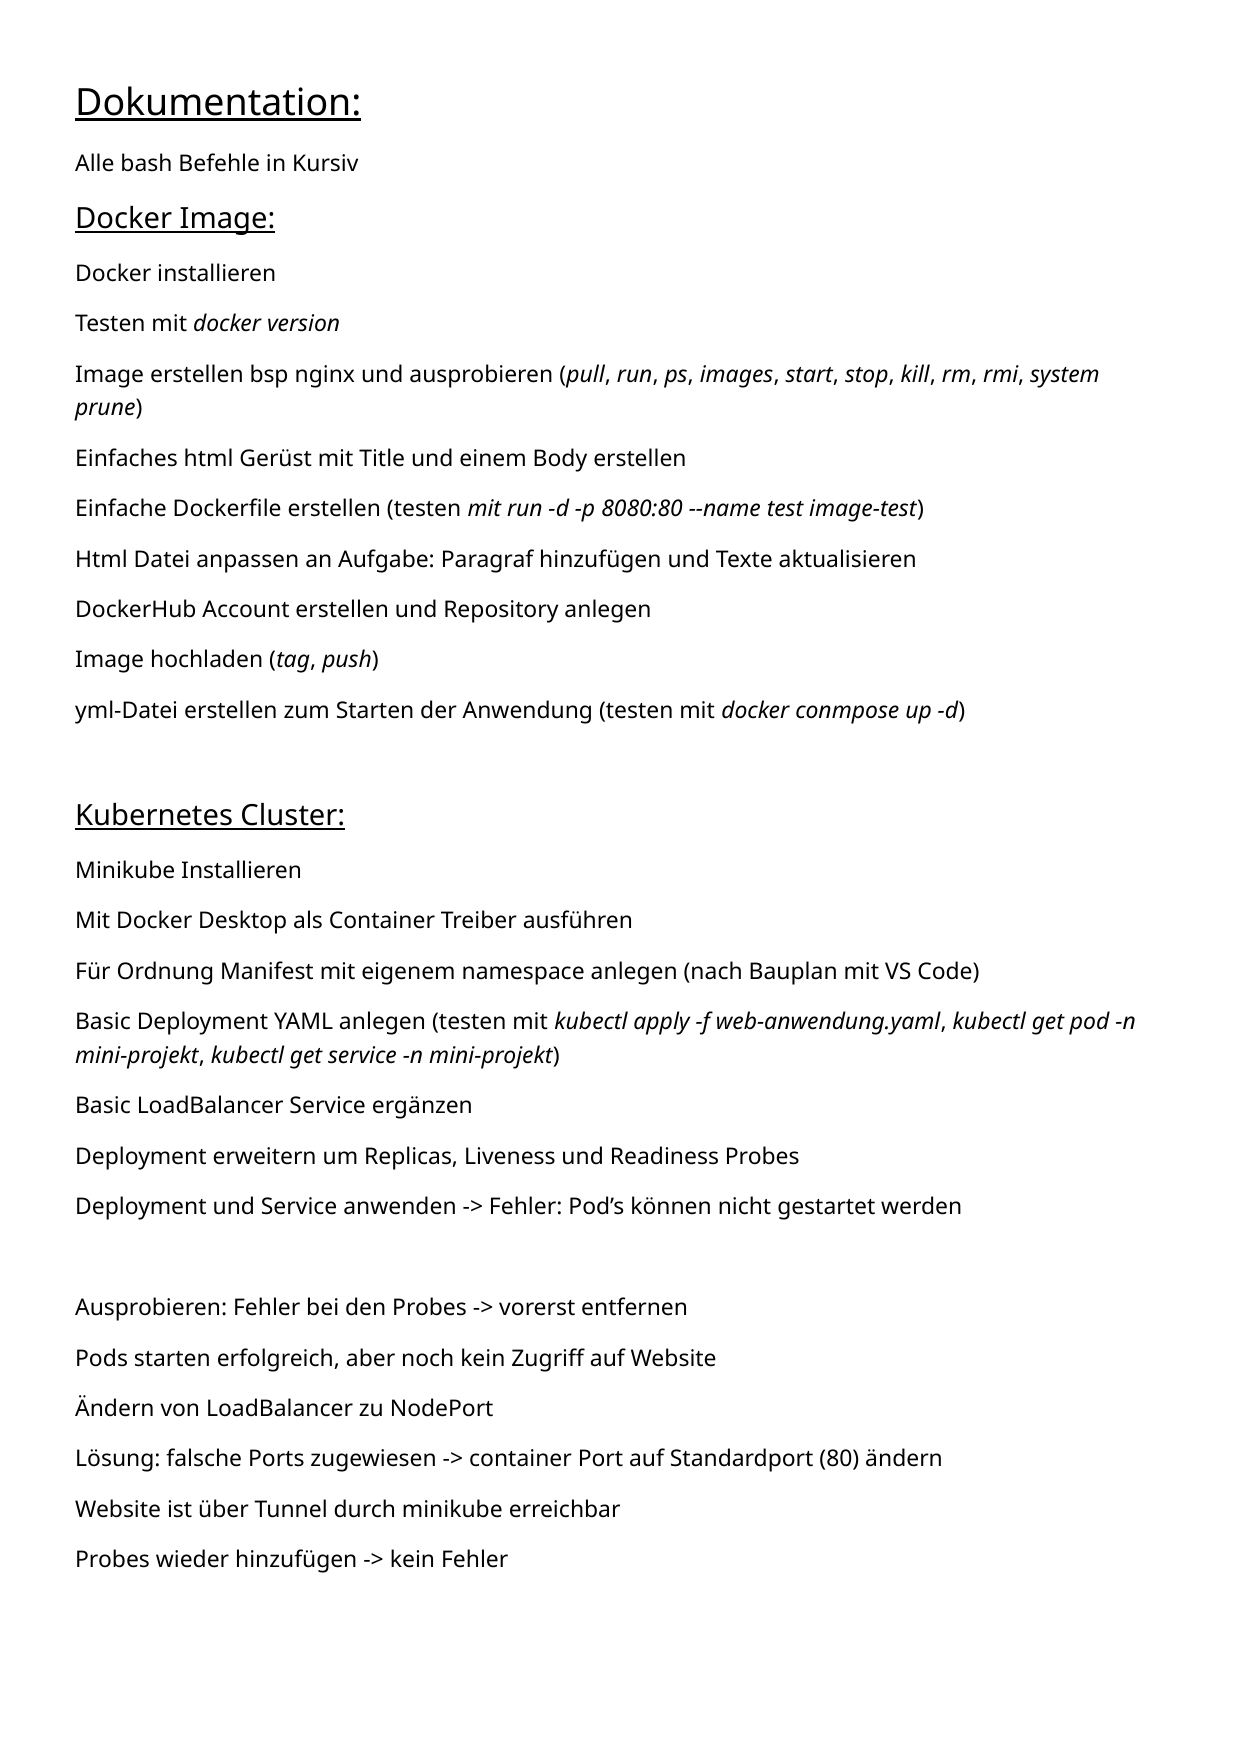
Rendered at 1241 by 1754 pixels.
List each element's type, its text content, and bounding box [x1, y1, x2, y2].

text Einfache Dockerfile erstellen (testen mit run -d -p 8080:80 --name test image-test) [75, 492, 1165, 523]
text Pods starten erfolgreich, aber noch kein Zugriff auf Website [75, 1342, 1165, 1373]
text Probes wieder hinzufügen -> kein Fehler [75, 1543, 1165, 1574]
text DockerHub Account erstellen und Repository anlegen [75, 593, 1165, 624]
text Deployment erweitern um Replicas, Liveness und Readiness Probes [75, 1140, 1165, 1171]
text Ändern von LoadBalancer zu NodePort [75, 1392, 1165, 1423]
text Einfaches html Gerüst mit Title und einem Body erstellen [75, 442, 1165, 473]
text Docker Image: [75, 197, 1165, 237]
text Docker installieren [75, 257, 1165, 288]
text Basic Deployment YAML anlegen (testen mit kubectl apply -f web-anwendung.yaml, kubectl get pod -n mini-projekt, kubectl get service -n mini-projekt) [75, 1005, 1165, 1070]
text Minikube Installieren [75, 854, 1165, 885]
text Kubernetes Cluster: [75, 794, 1165, 834]
text Basic LoadBalancer Service ergänzen [75, 1089, 1165, 1121]
text Deployment und Service anwenden -> Fehler: Pod’s können nicht gestartet werden [75, 1190, 1165, 1222]
text Lösung: falsche Ports zugewiesen -> container Port auf Standardport (80) ändern [75, 1442, 1165, 1474]
text Ausprobieren: Fehler bei den Probes -> vorerst entfernen [75, 1291, 1165, 1322]
text Testen mit docker version [75, 307, 1165, 338]
text yml-Datei erstellen zum Starten der Anwendung (testen mit docker conmpose up -d) [75, 694, 1165, 725]
text Image erstellen bsp nginx und ausprobieren (pull, run, ps, images, start, stop, kill, rm, rmi, system prune) [75, 357, 1165, 422]
text Mit Docker Desktop als Container Treiber ausführen [75, 904, 1165, 936]
text Dokumentation: [75, 75, 1165, 126]
text Html Datei anpassen an Aufgabe: Paragraf hinzufügen und Texte aktualisieren [75, 542, 1165, 574]
text Website ist über Tunnel durch minikube erreichbar [75, 1493, 1165, 1524]
text Alle bash Befehle in Kursiv [75, 147, 1165, 178]
text Für Ordnung Manifest mit eigenem namespace anlegen (nach Bauplan mit VS Code) [75, 955, 1165, 986]
text Image hochladen (tag, push) [75, 643, 1165, 674]
